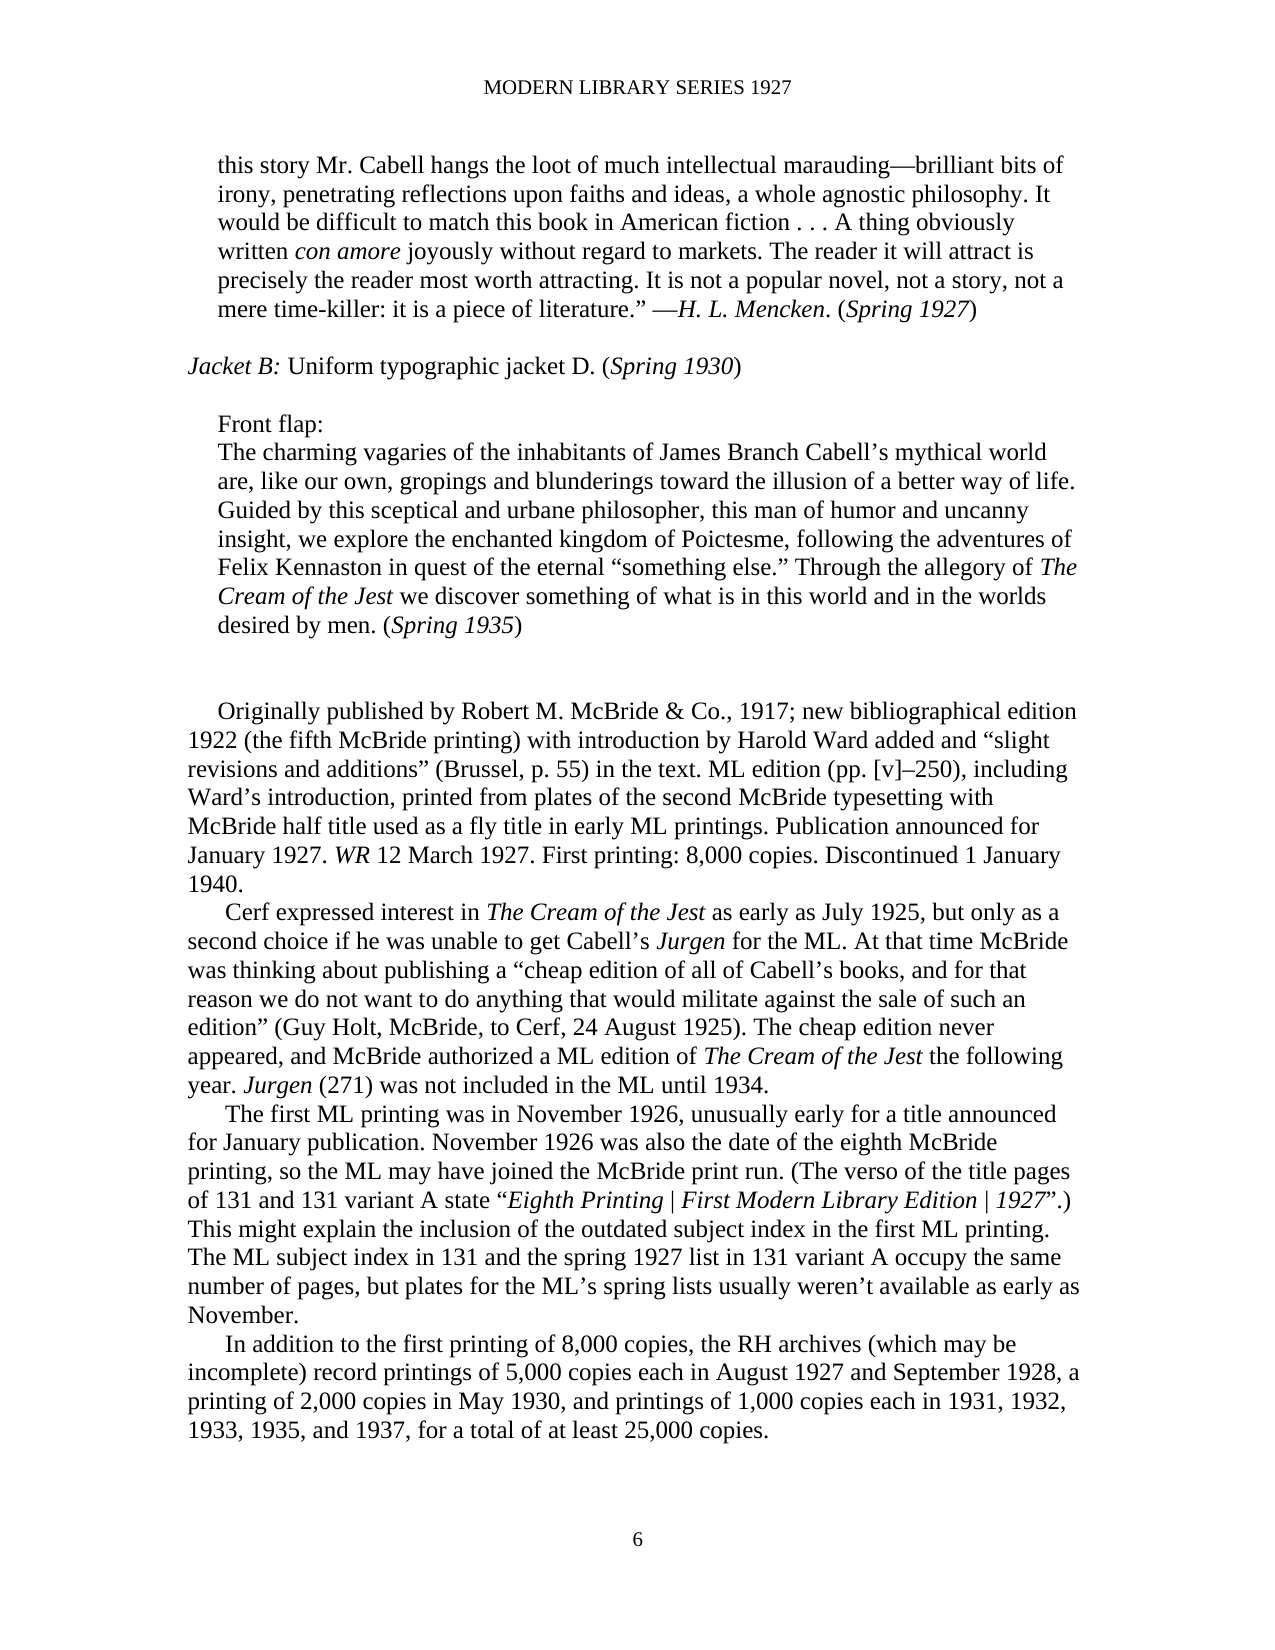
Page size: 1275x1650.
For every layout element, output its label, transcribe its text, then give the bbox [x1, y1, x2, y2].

text Cerf expressed interest in The Cream of the Jest as early as July 1925, but only as a second choice if he was unable to get Cabell’s Jurgen for the ML. At that time McBride was thinking about publishing a “cheap edition of all of Cabell’s books, and for that reason we do not want to do anything that would militate against the sale of such an edition” (Guy Holt, McBride, to Cerf, 24 August 1925). The cheap edition never appeared, and McBride authorized a ML edition of The Cream of the Jest the following year. Jurgen (271) was not included in the ML until 1934. [187, 897, 1087, 1099]
text Originally published by Robert M. McBride & Co., 1917; new bibliographical edition 1922 (the fifth McBride printing) with introduction by Harold Ward added and “slight revisions and additions” (Brussel, p. 55) in the text. ML edition (pp. [v]–250), including Ward’s introduction, printed from plates of the second McBride typesetting with McBride half title used as a fly title in early ML printings. Publication announced for January 1927. WR 12 March 1927. First printing: 8,000 copies. Discontinued 1 January 1940. [187, 696, 1087, 897]
text Front flap: [187, 409, 1087, 437]
text Jacket B: Uniform typographic jacket D. (Spring 1930) [187, 351, 1087, 380]
text In addition to the first printing of 8,000 copies, the RH archives (which may be incomplete) record printings of 5,000 copies each in August 1927 and September 1928, a printing of 2,000 copies in May 1930, and printings of 1,000 copies each in 1931, 1932, 1933, 1935, and 1937, for a total of at least 25,000 copies. [187, 1329, 1087, 1444]
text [217, 150, 1087, 322]
text The first ML printing was in November 1926, unusually early for a title announced for January publication. November 1926 was also the date of the eighth McBride printing, so the ML may have joined the McBride print run. (The verso of the title pages of 131 and 131 variant A state “Eighth Printing | First Modern Library Edition | 1927”.) This might explain the inclusion of the outdated subject index in the first ML printing. The ML subject index in 131 and the spring 1927 list in 131 variant A occupy the same number of pages, but plates for the ML’s spring lists usually weren’t available as early as November. [187, 1099, 1087, 1329]
text The charming vagaries of the inhabitants of James Branch Cabell’s mythical world are, like our own, gropings and blunderings toward the illusion of a better way of life. Guided by this sceptical and urbane philosopher, this man of humor and uncanny insight, we explore the enchanted , following the adventures of Felix Kennaston in quest of the eternal “something else.” Through the allegory of The Cream of the Jest we discover something of what is in this world and in the worlds desired by men. (Spring 1935) [217, 437, 1087, 639]
